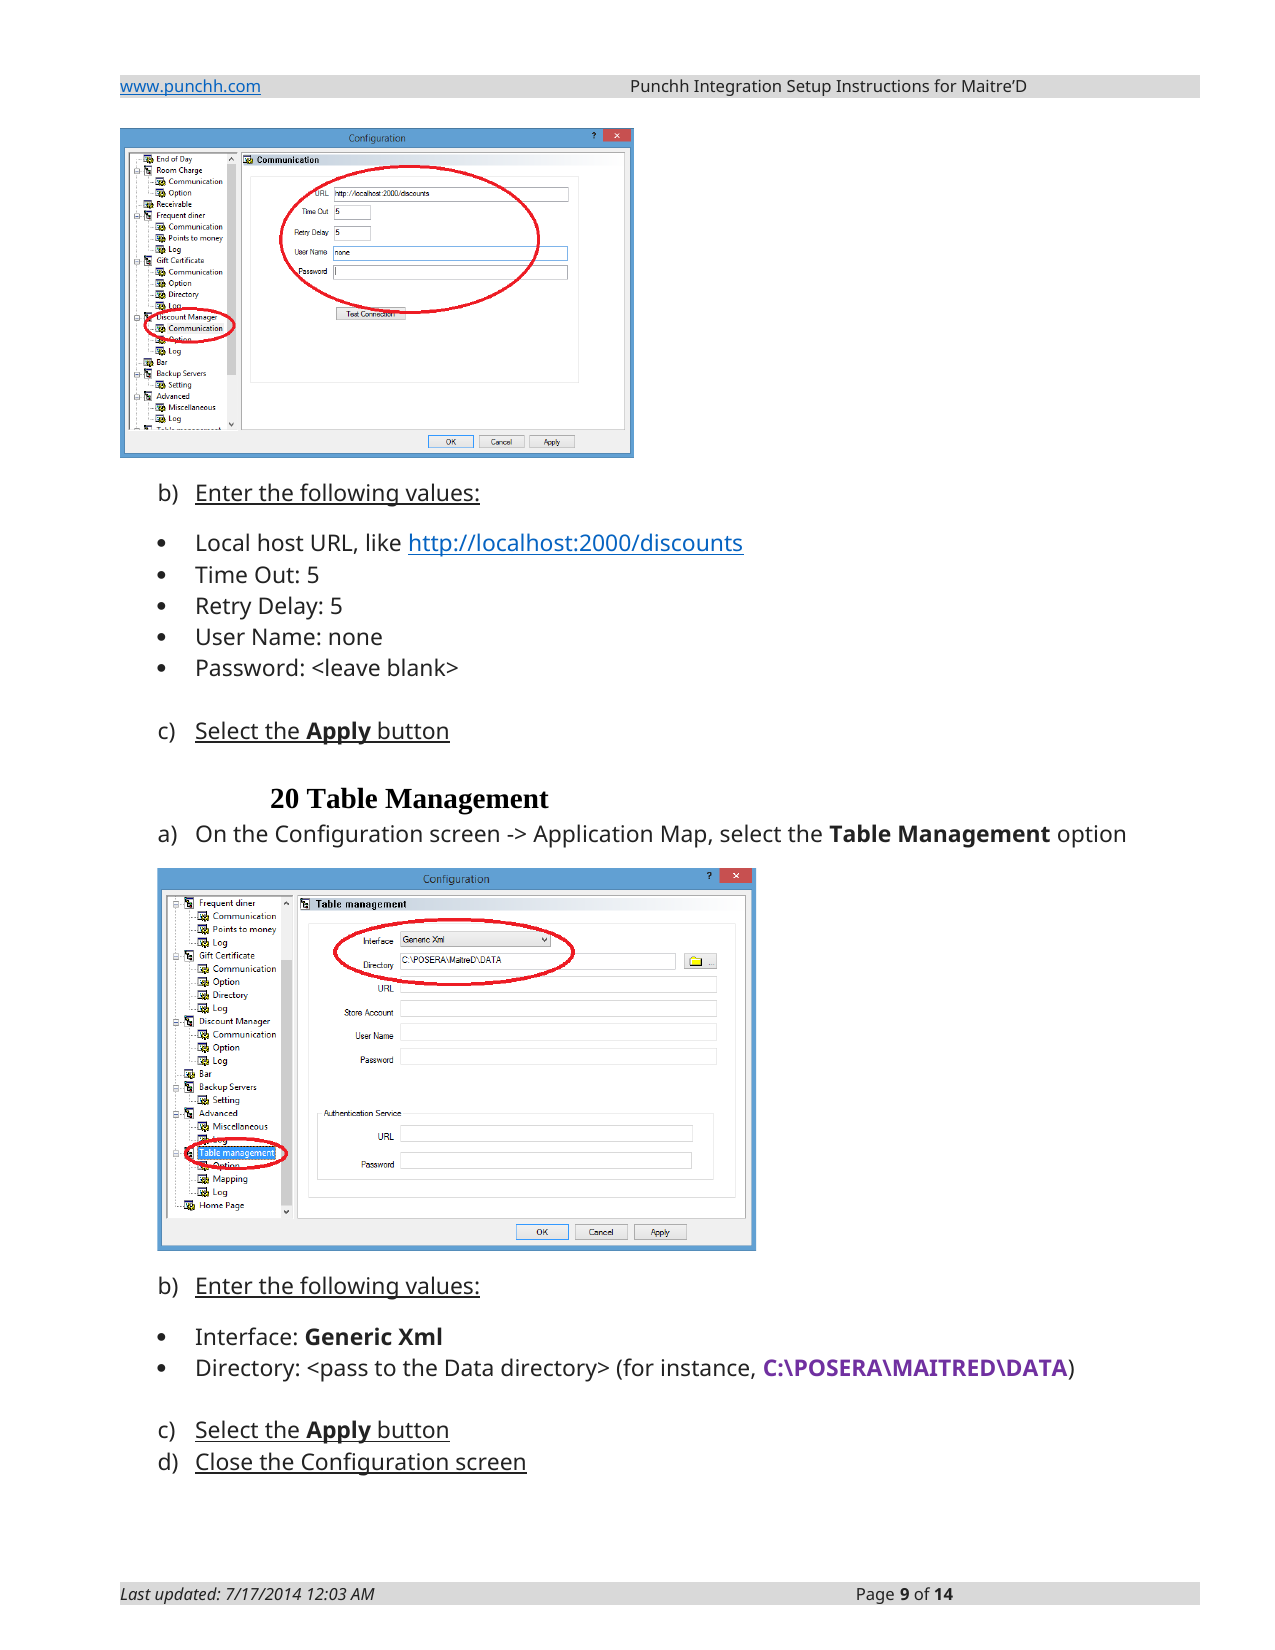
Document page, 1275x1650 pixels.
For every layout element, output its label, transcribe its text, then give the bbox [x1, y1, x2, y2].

list Password: <leave blank> [157, 652, 1200, 683]
list Time Out: 5 [157, 558, 1200, 590]
list Interface: Generic Xml [157, 1320, 1200, 1352]
list Close the Configuration screen [157, 1445, 1200, 1477]
list Select the Apply button [157, 1414, 1200, 1445]
list On the Configuration screen -> Application Map, select the Table Management option [157, 818, 1200, 849]
list Select the Apply button [157, 715, 1200, 746]
list User Name: none [157, 621, 1200, 652]
list Enter the following values: [157, 1270, 1200, 1301]
list Directory: <pass to the Data directory> (for instance, C:\POSERA\MAITRED\DATA) [157, 1352, 1200, 1383]
subtitle Table Management [195, 781, 1200, 815]
list Retry Delay: 5 [157, 590, 1200, 621]
list Local host URL, like http://localhost:2000/discounts [157, 527, 1200, 558]
picture [157, 868, 757, 1251]
picture [120, 128, 634, 458]
list Enter the following values: [157, 477, 1200, 508]
